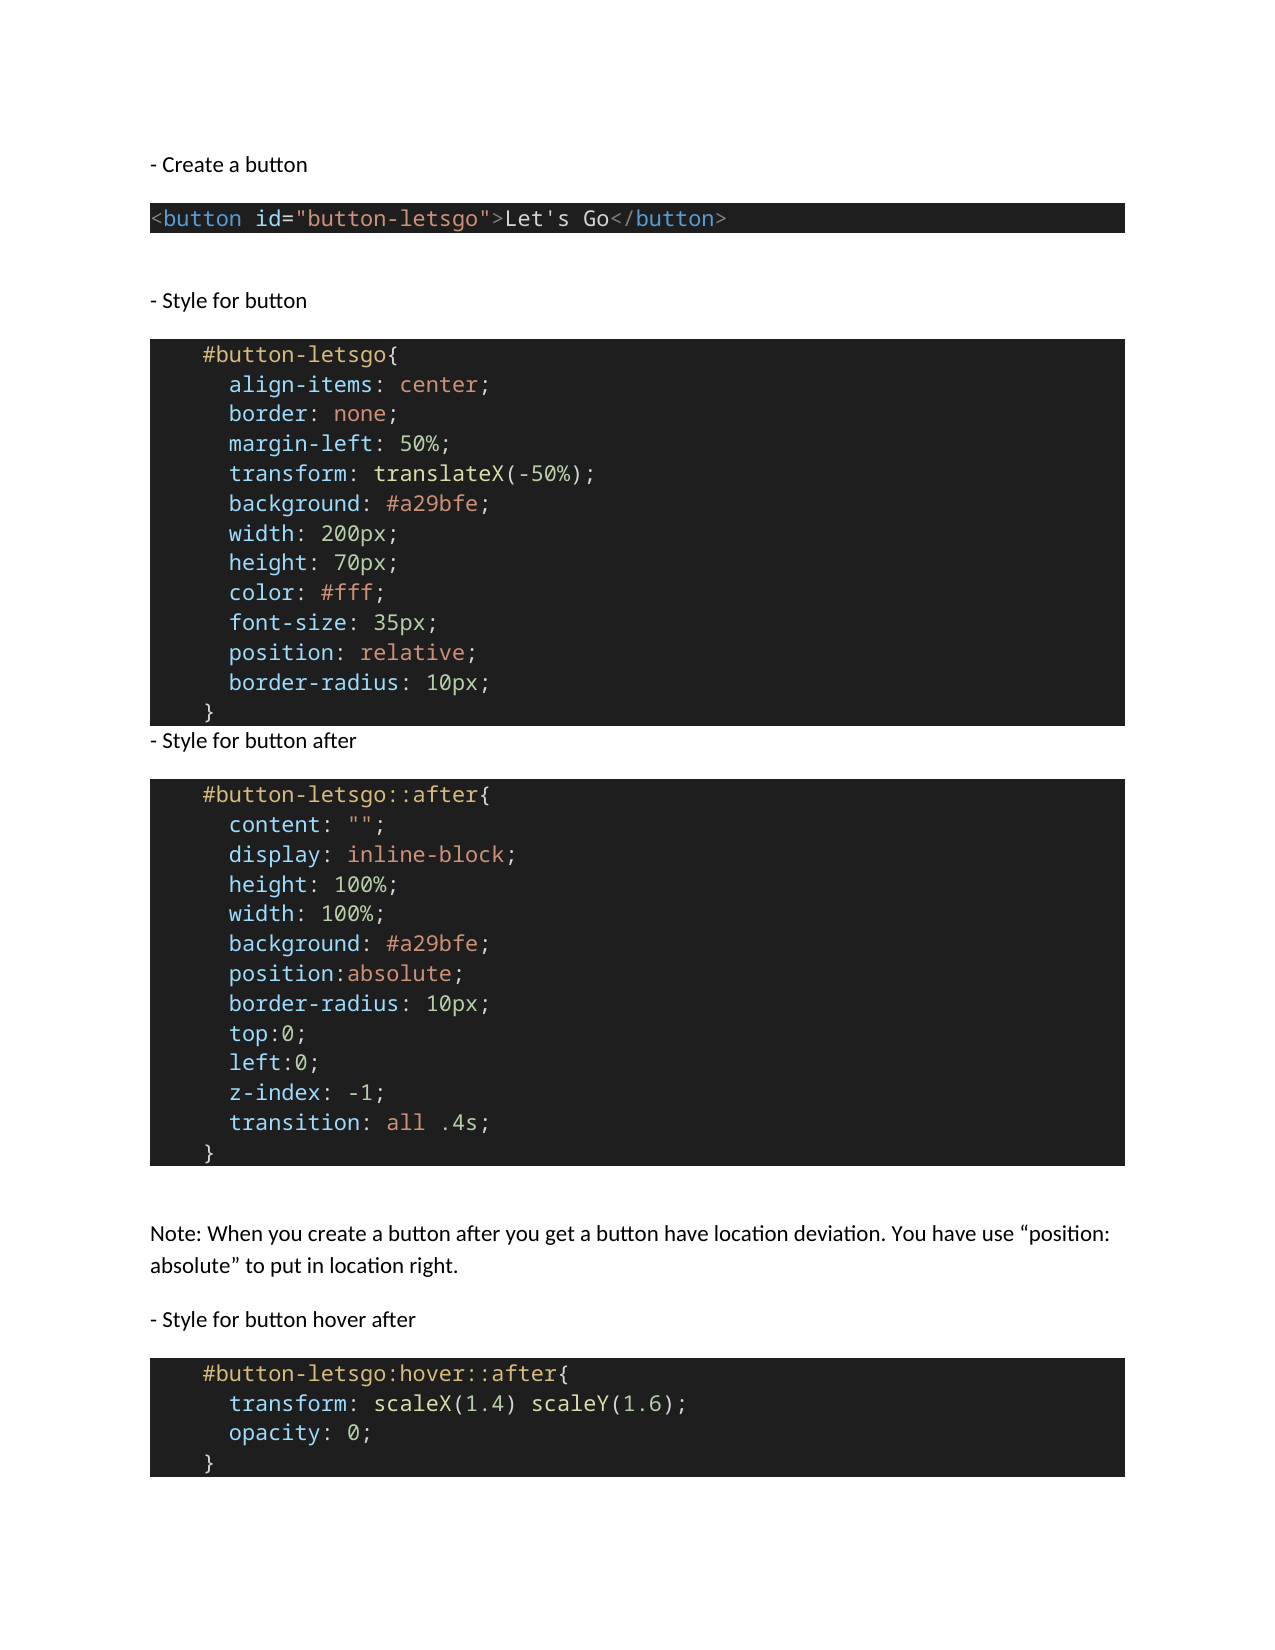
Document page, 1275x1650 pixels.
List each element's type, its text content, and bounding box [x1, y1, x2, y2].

text width: 200px; [150, 518, 1125, 547]
text content: ""; [150, 809, 1125, 839]
text - Style for button hover after [150, 1305, 1125, 1333]
text display: inline-block; [150, 839, 1125, 868]
text width: 100%; [150, 898, 1125, 928]
text Note: When you create a button after you get a button have location deviation. You have use “position: absolute” to put in location right. [150, 1219, 1125, 1280]
text margin-left: 50%; [150, 428, 1125, 458]
text #button-letsgo::after{ [150, 779, 1125, 809]
text color: #fff; [150, 577, 1125, 607]
text transform: translateX(-50%); [150, 458, 1125, 488]
text font-size: 35px; [150, 607, 1125, 637]
text background: #a29bfe; [150, 928, 1125, 958]
text position: relative; [150, 637, 1125, 667]
text background: #a29bfe; [150, 488, 1125, 518]
text height: 100%; [150, 868, 1125, 898]
text align-items: center; [150, 369, 1125, 398]
text border-radius: 10px; [150, 667, 1125, 696]
text border: none; [150, 398, 1125, 428]
text } [150, 1137, 1125, 1166]
text - Style for button [150, 286, 1125, 314]
text opacity: 0; [150, 1417, 1125, 1447]
text transition: all .4s; [150, 1107, 1125, 1137]
text z-index: -1; [150, 1077, 1125, 1107]
text top:0; [150, 1017, 1125, 1047]
text } [150, 1447, 1125, 1477]
text } [150, 696, 1125, 726]
text border-radius: 10px; [150, 988, 1125, 1017]
text - Create a button [150, 150, 1125, 178]
text left:0; [150, 1047, 1125, 1077]
text height: 70px; [150, 547, 1125, 577]
text transform: scaleX(1.4) scaleY(1.6); [150, 1387, 1125, 1417]
text #button-letsgo{ [150, 339, 1125, 369]
text #button-letsgo:hover::after{ [150, 1358, 1125, 1387]
text - Style for button after [150, 726, 1125, 754]
text position:absolute; [150, 958, 1125, 988]
text <button id="button-letsgo">Let's Go</button> [150, 203, 1125, 233]
